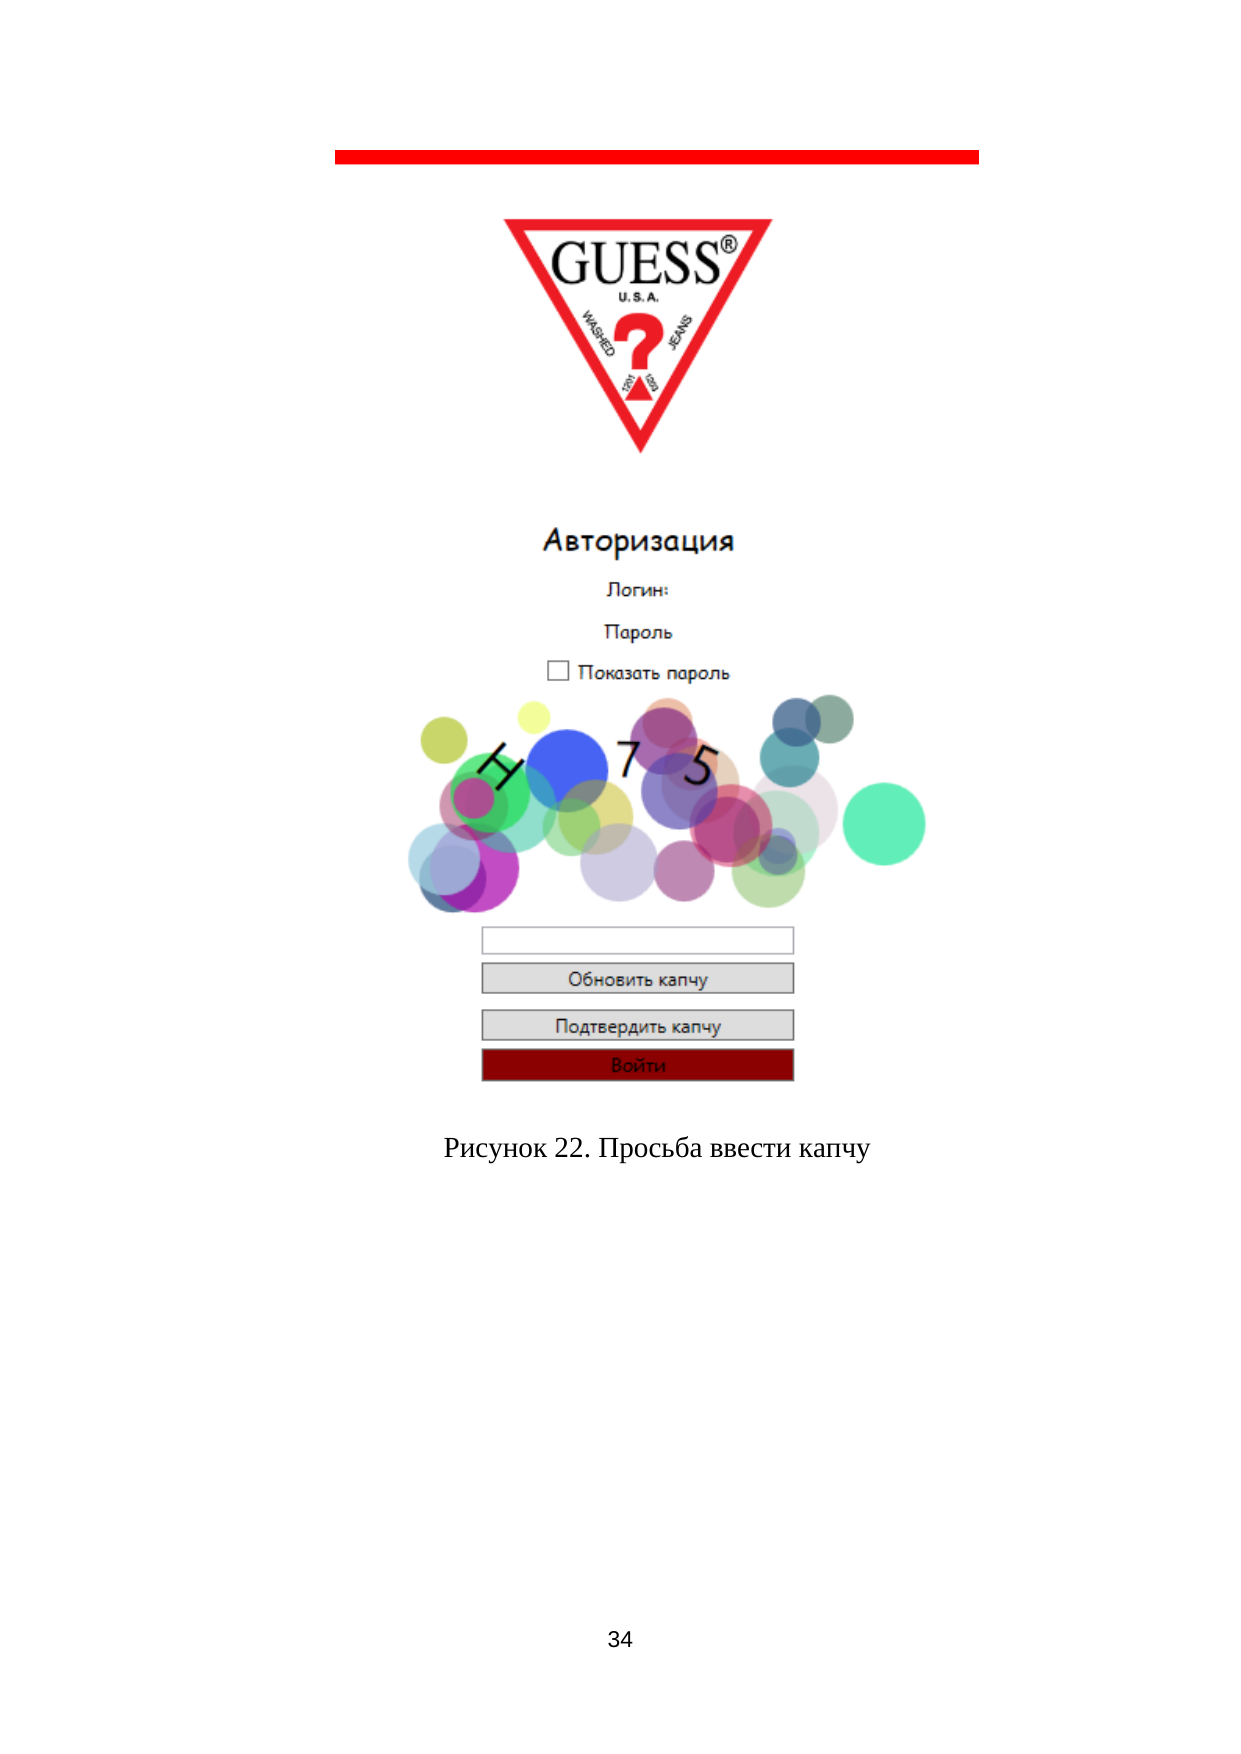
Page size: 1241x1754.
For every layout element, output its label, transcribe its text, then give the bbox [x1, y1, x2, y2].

picture [335, 150, 979, 1127]
text Рисунок 22. Просьба ввести капчу [150, 1130, 1090, 1164]
